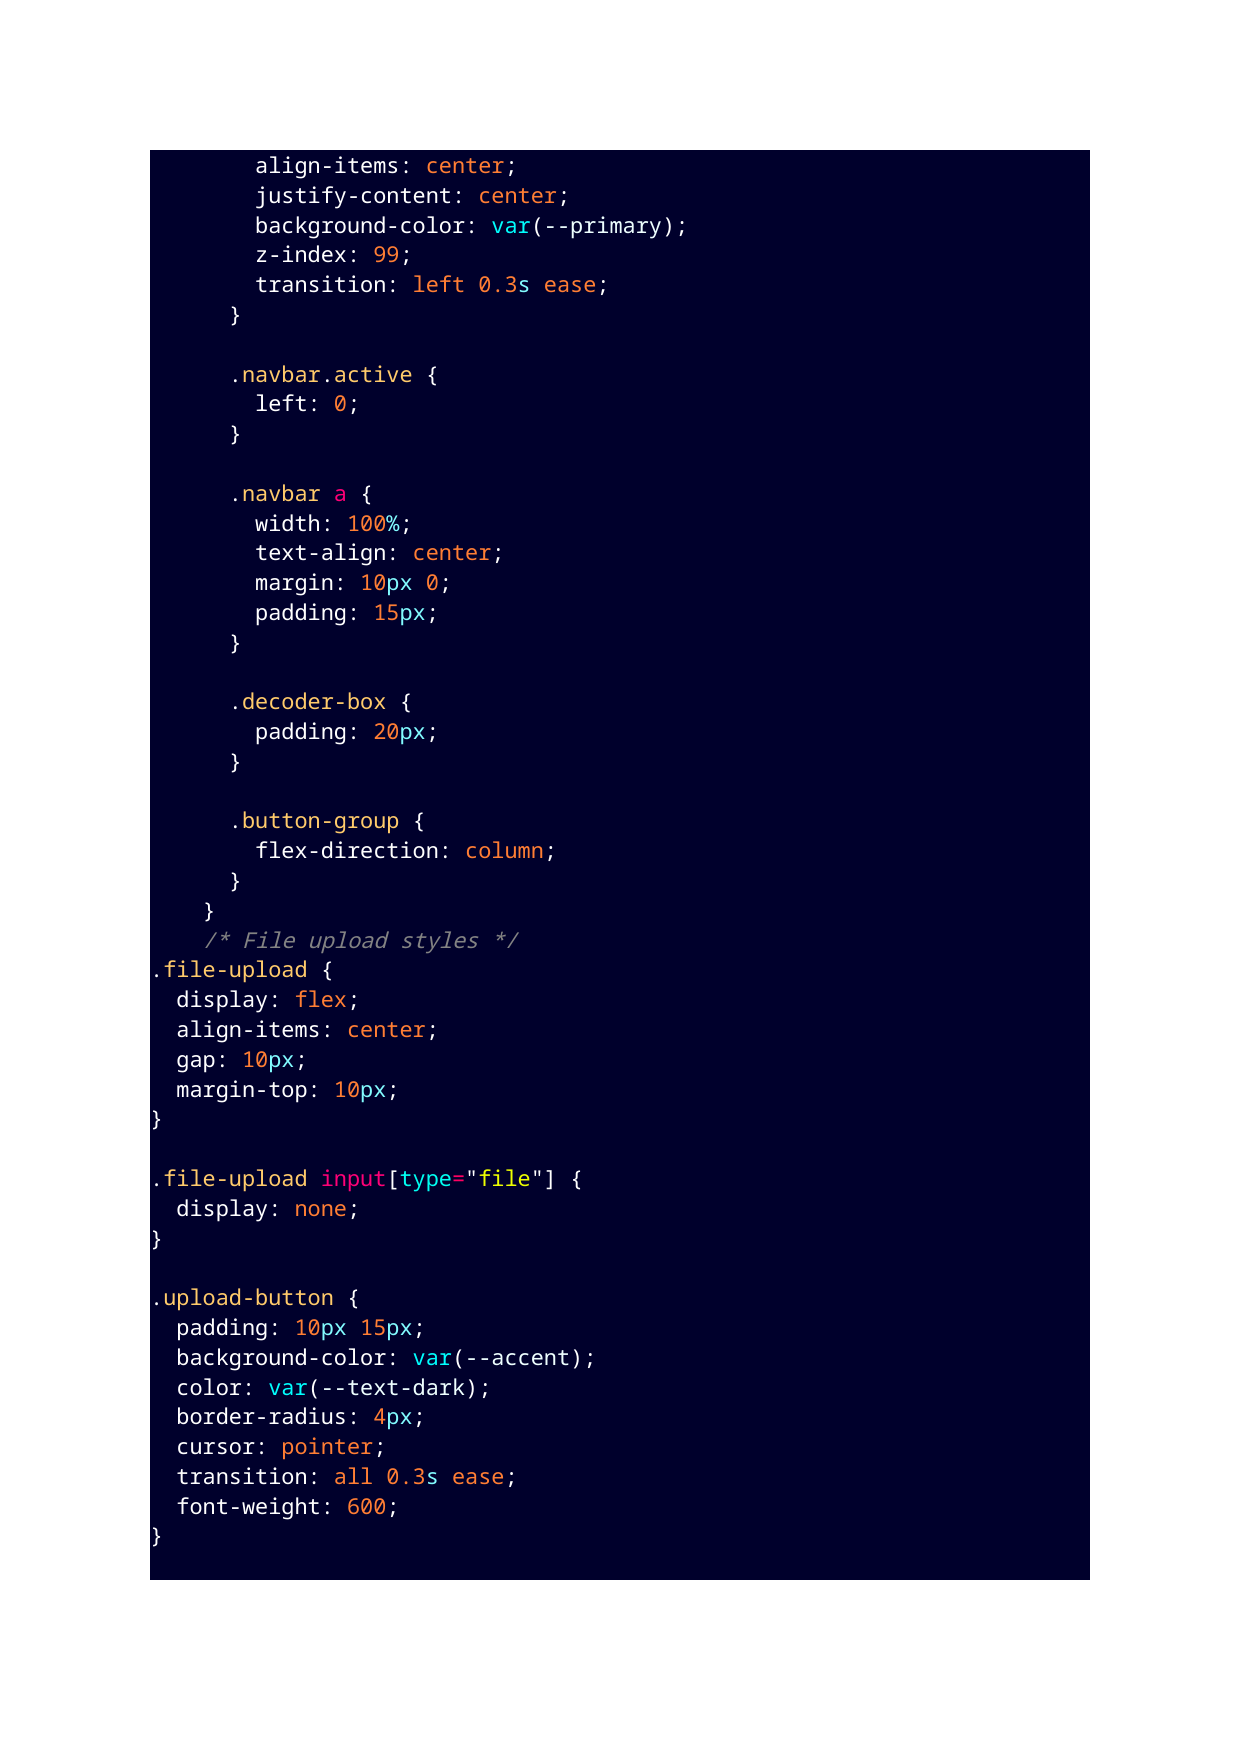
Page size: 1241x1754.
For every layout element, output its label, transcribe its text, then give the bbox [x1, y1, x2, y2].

text .upload-button { [150, 1282, 1090, 1312]
text /* File upload styles */ [150, 924, 1090, 954]
text z-index: 99; [150, 239, 1090, 269]
text justify-content: center; [150, 180, 1090, 209]
text background-color: var(--accent); [150, 1342, 1090, 1371]
text .decoder-box { [150, 686, 1090, 716]
text .navbar.active { [150, 358, 1090, 388]
text margin-top: 10px; [150, 1073, 1090, 1103]
text border-radius: 4px; [150, 1401, 1090, 1431]
text } [150, 1103, 1090, 1133]
text } [150, 1222, 1090, 1252]
text width: 100%; [150, 507, 1090, 537]
text .button-group { [150, 805, 1090, 835]
text background-color: var(--primary); [150, 209, 1090, 239]
text cursor: pointer; [150, 1431, 1090, 1461]
text } [150, 299, 1090, 329]
text font-weight: 600; [150, 1491, 1090, 1520]
text } [150, 746, 1090, 776]
text align-items: center; [150, 150, 1090, 180]
text margin: 10px 0; [150, 567, 1090, 597]
text padding: 15px; [150, 597, 1090, 627]
text transition: all 0.3s ease; [150, 1461, 1090, 1491]
text } [150, 865, 1090, 895]
text padding: 10px 15px; [150, 1312, 1090, 1342]
text align-items: center; [150, 1014, 1090, 1044]
text .file-upload input[type="file"] { [150, 1163, 1090, 1193]
text padding: 20px; [150, 716, 1090, 746]
text left: 0; [150, 388, 1090, 418]
text } [150, 627, 1090, 656]
text } [150, 895, 1090, 924]
text display: flex; [150, 984, 1090, 1014]
text } [150, 1520, 1090, 1550]
text flex-direction: column; [150, 835, 1090, 865]
text color: var(--text-dark); [150, 1371, 1090, 1401]
text } [150, 418, 1090, 448]
text text-align: center; [150, 537, 1090, 567]
text gap: 10px; [150, 1044, 1090, 1073]
text display: none; [150, 1193, 1090, 1222]
text .file-upload { [150, 954, 1090, 984]
text .navbar a { [150, 478, 1090, 507]
text transition: left 0.3s ease; [150, 269, 1090, 299]
